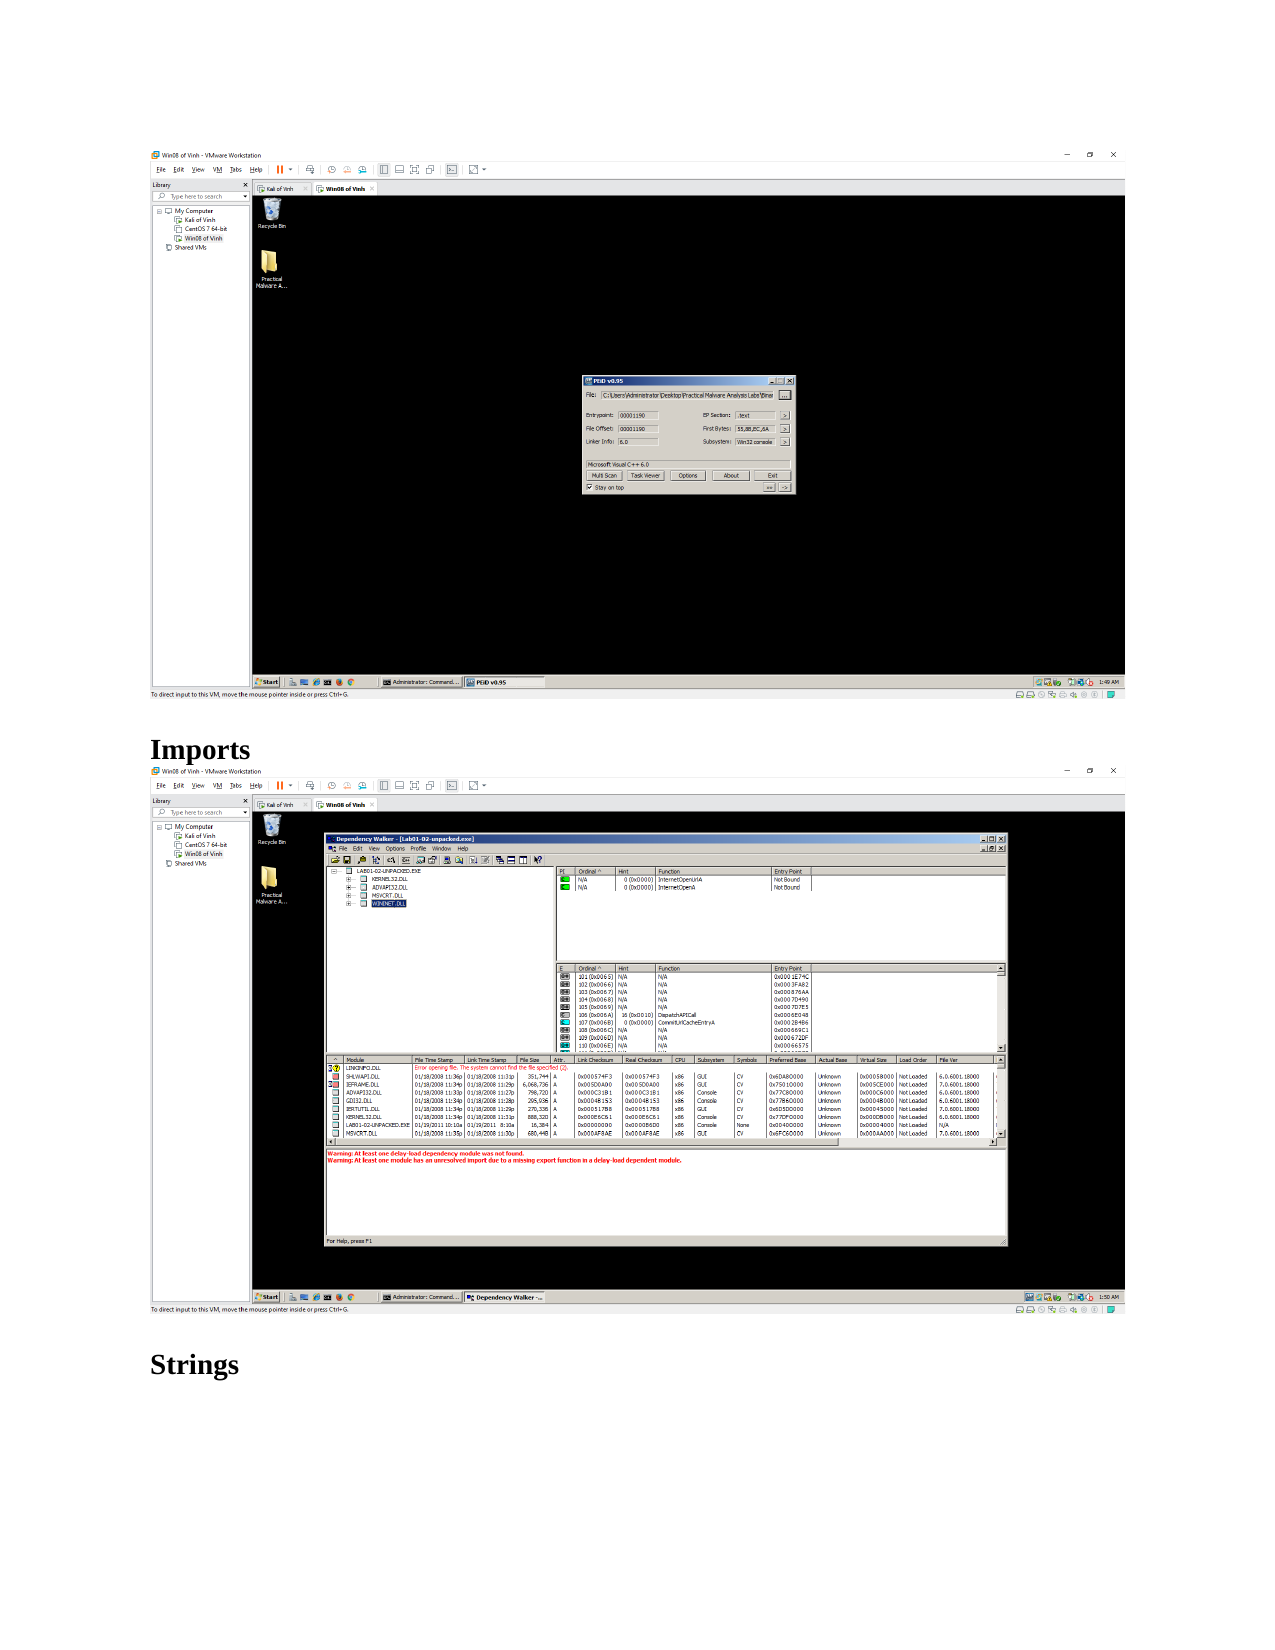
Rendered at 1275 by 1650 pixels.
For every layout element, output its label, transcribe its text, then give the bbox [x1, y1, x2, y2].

text Strings [150, 1347, 1125, 1381]
text Imports [150, 732, 1125, 765]
picture [150, 150, 1125, 699]
picture [150, 765, 1125, 1314]
